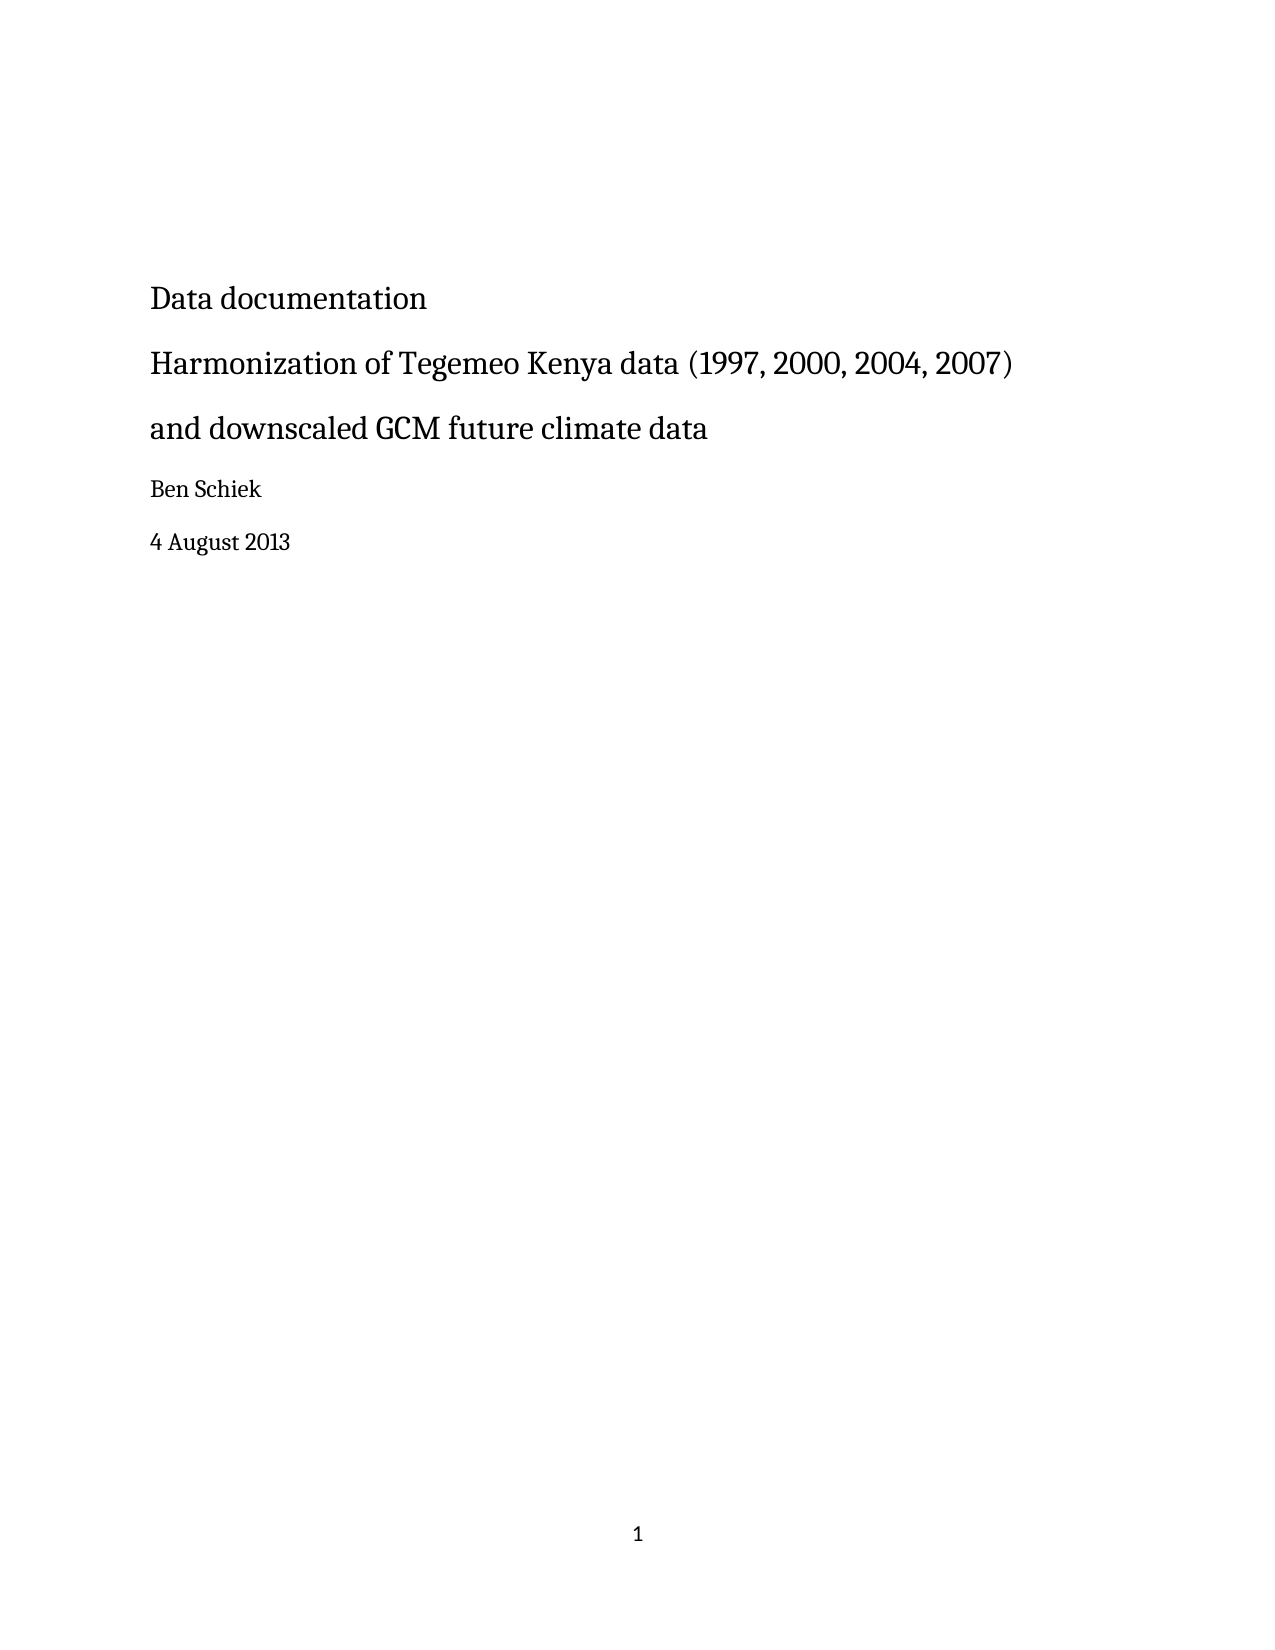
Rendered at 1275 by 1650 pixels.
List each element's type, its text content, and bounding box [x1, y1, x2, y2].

text Harmonization of Tegemeo Kenya data (1997, 2000, 2004, 2007) [150, 345, 1125, 383]
text and downscaled GCM future climate data [150, 409, 1125, 448]
text 4 August 2013 [150, 528, 1125, 557]
text Ben Schiek [150, 474, 1125, 503]
text Data documentation [150, 280, 1125, 318]
